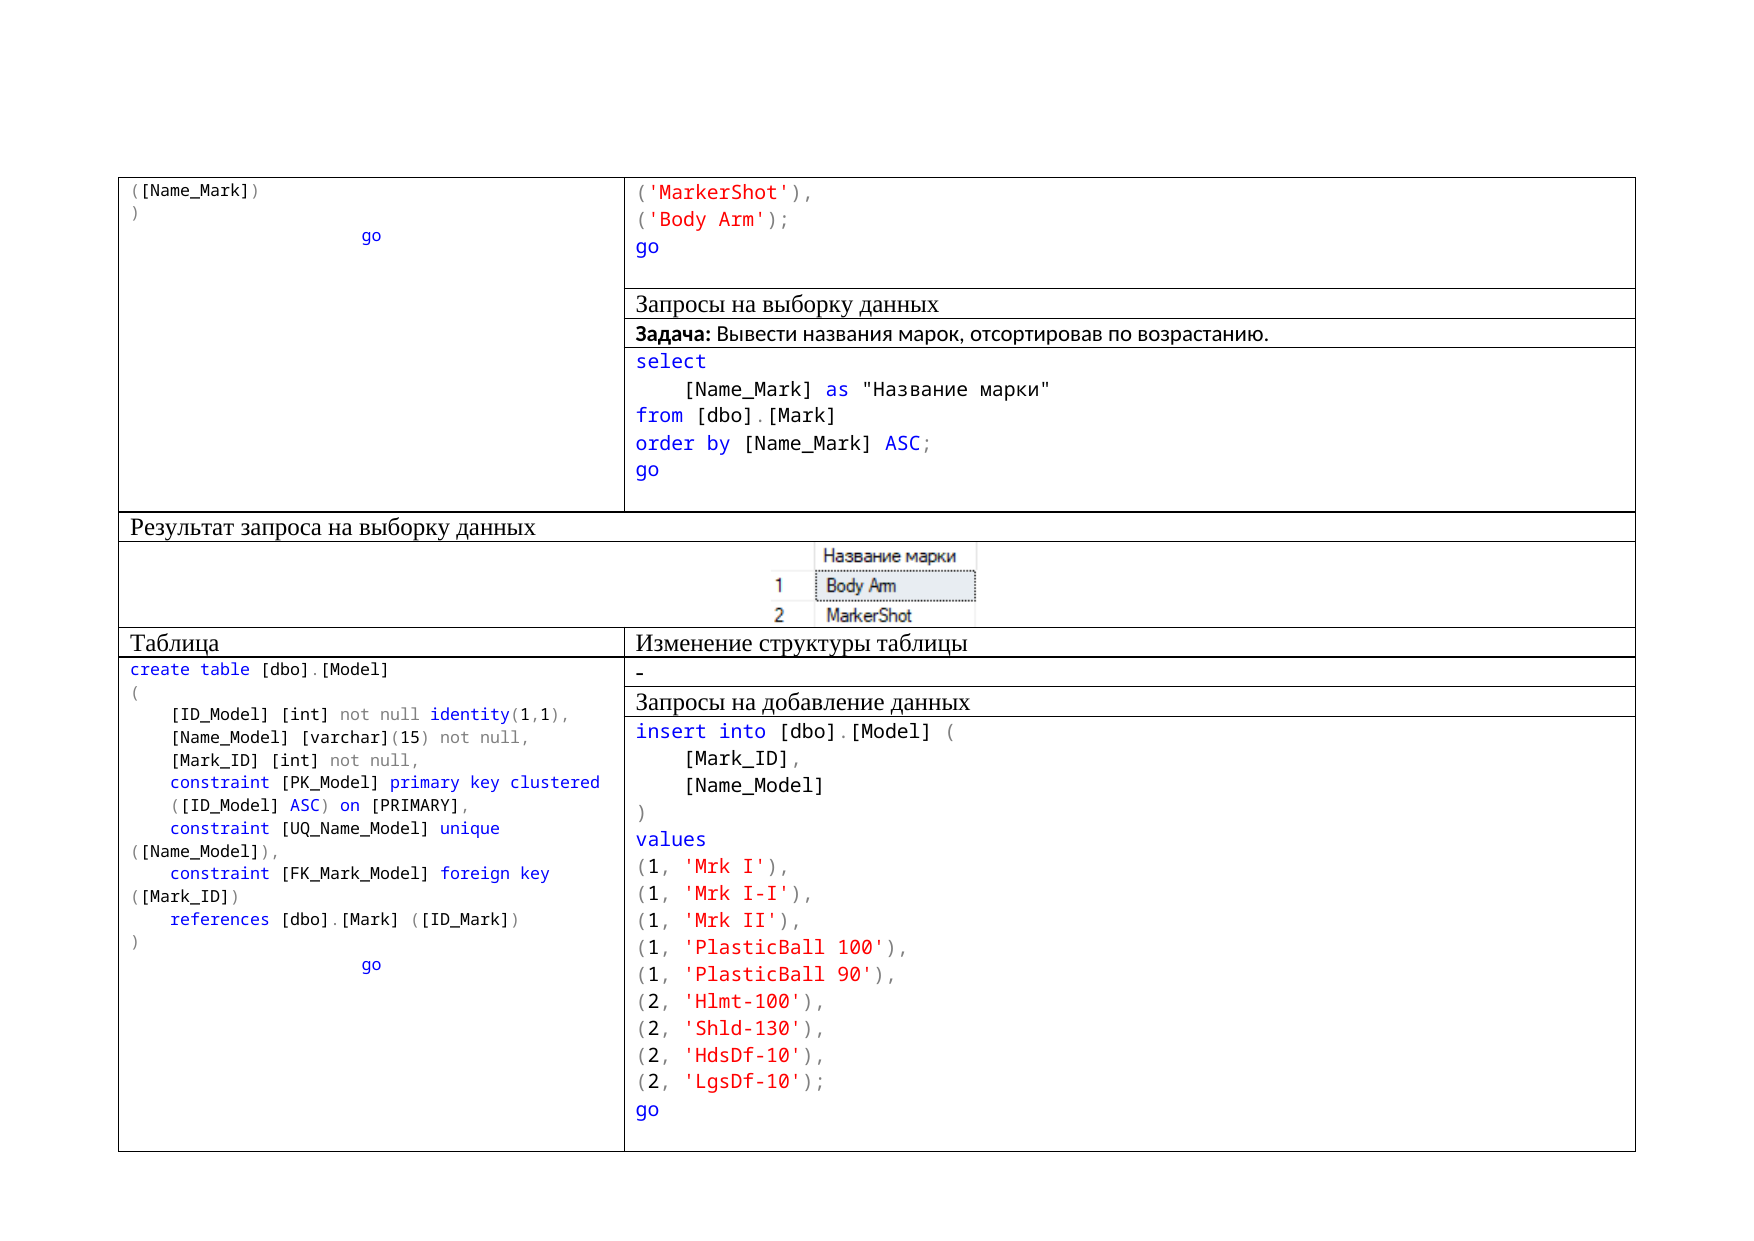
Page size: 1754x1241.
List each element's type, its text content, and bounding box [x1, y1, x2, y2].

table_cell select [Name_Mark] as "Название марки" from [dbo].[Mark] order by [Name_Mark] ASC; go [625, 348, 1635, 511]
table_cell Результат запроса на выборку данных [119, 513, 1635, 541]
table_cell Изменение структуры таблицы [625, 628, 1635, 656]
table_cell insert into [dbo].[Model] ( [Mark_ID], [Name_Model] ) values (1, 'Mrk I'), (1, 'Mrk I-I'), (1, 'Mrk II'), (1, 'PlasticBall 100'), (1, 'PlasticBall 90'), (2, 'Hlmt-100'), (2, 'Shld-130'), (2, 'HdsDf-10'), (2, 'LgsDf-10'); go [625, 717, 1635, 1151]
table_cell Запросы на добавление данных [625, 687, 1635, 716]
table_cell [119, 542, 770, 627]
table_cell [625, 178, 1635, 288]
picture [770, 542, 984, 627]
table_cell Таблица [119, 628, 624, 656]
table_cell Задача: Вывести названия марок, отсортировав по возрастанию. [625, 319, 1635, 347]
table_cell create table [dbo].[Model] ( [ID_Model] [int] not null identity(1,1), [Name_Model] [varchar](15) not null, [Mark_ID] [int] not null, constraint [PK_Model] primary key clustered ([ID_Model] ASC) on [PRIMARY], constraint [UQ_Name_Model] unique ([Name_Model]), constraint [FK_Mark_Model] foreign key ([Mark_ID]) references [dbo].[Mark] ([ID_Mark]) ) go [119, 658, 624, 1151]
table_cell - [625, 658, 1635, 686]
table_cell [984, 542, 1635, 627]
table_cell Запросы на выборку данных [625, 289, 1635, 318]
